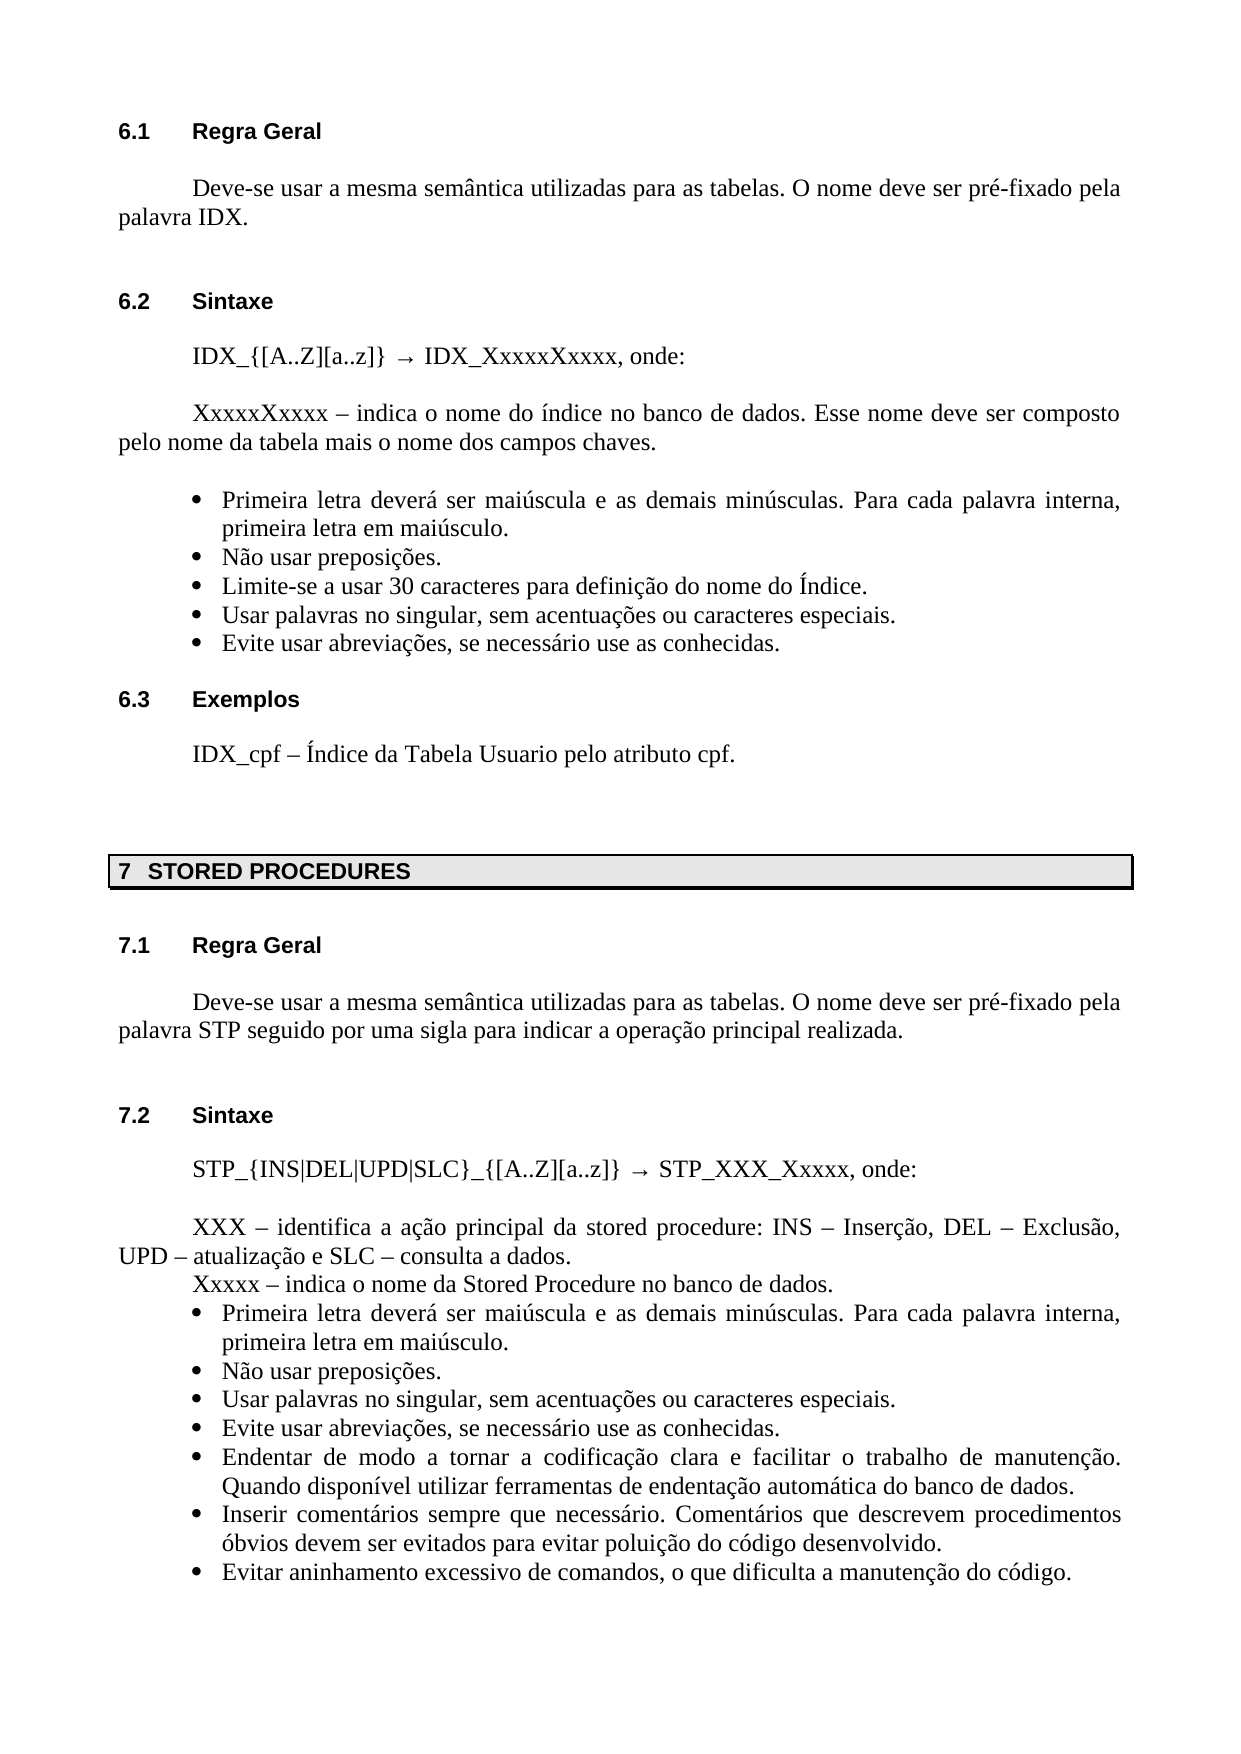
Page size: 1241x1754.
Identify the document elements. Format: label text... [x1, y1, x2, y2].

list Limite-se a usar 30 caracteres para definição do nome do Índice. [192, 571, 1122, 600]
list Endentar de modo a tornar a codificação clara e facilitar o trabalho de manutenção. Quando disponível utilizar ferramentas de endentação automática do banco de dados. [192, 1442, 1122, 1499]
text Deve-se usar a mesma semântica utilizadas para as tabelas. O nome deve ser pré-fixado pela palavra IDX. [118, 173, 1122, 231]
text IDX_{[A..Z][a..z]} → IDX_XxxxxXxxxx, onde: [118, 341, 1122, 370]
text Sintaxe [118, 288, 1122, 314]
list Usar palavras no singular, sem acentuações ou caracteres especiais. [192, 600, 1122, 628]
text Regra Geral [118, 118, 1122, 144]
list Usar palavras no singular, sem acentuações ou caracteres especiais. [192, 1384, 1122, 1413]
list Evite usar abreviações, se necessário use as conhecidas. [192, 628, 1122, 657]
list Primeira letra deverá ser maiúscula e as demais minúsculas. Para cada palavra interna, primeira letra em maiúsculo. [192, 1298, 1122, 1356]
list Evite usar abreviações, se necessário use as conhecidas. [192, 1413, 1122, 1442]
text STP_{INS|DEL|UPD|SLC}_{[A..Z][a..z]} → STP_XXX_Xxxxx, onde: [118, 1154, 1122, 1183]
list Evitar aninhamento excessivo de comandos, o que dificulta a manutenção do código. [192, 1557, 1122, 1586]
list Não usar preposições. [192, 542, 1122, 571]
text Deve-se usar a mesma semântica utilizadas para as tabelas. O nome deve ser pré-fixado pela palavra STP seguido por uma sigla para indicar a operação principal realizada. [118, 987, 1122, 1044]
text STORED PROCEDURES [110, 856, 1131, 886]
list Não usar preposições. [192, 1356, 1122, 1384]
text Exemplos [118, 686, 1122, 712]
text IDX_cpf – Índice da Tabela Usuario pelo atributo cpf. [118, 739, 1122, 767]
list Inserir comentários sempre que necessário. Comentários que descrevem procedimentos óbvios devem ser evitados para evitar poluição do código desenvolvido. [192, 1499, 1122, 1557]
text XXX – identifica a ação principal da stored procedure: INS – Inserção, DEL – Exclusão, UPD – atualização e SLC – consulta a dados. [118, 1212, 1122, 1269]
text Sintaxe [118, 1102, 1122, 1128]
text Regra Geral [118, 932, 1122, 958]
text XxxxxXxxxx – indica o nome do índice no banco de dados. Esse nome deve ser composto pelo nome da tabela mais o nome dos campos chaves. [118, 398, 1122, 456]
text Xxxxx – indica o nome da Stored Procedure no banco de dados. [118, 1269, 1122, 1298]
list Primeira letra deverá ser maiúscula e as demais minúsculas. Para cada palavra interna, primeira letra em maiúsculo. [192, 485, 1122, 542]
